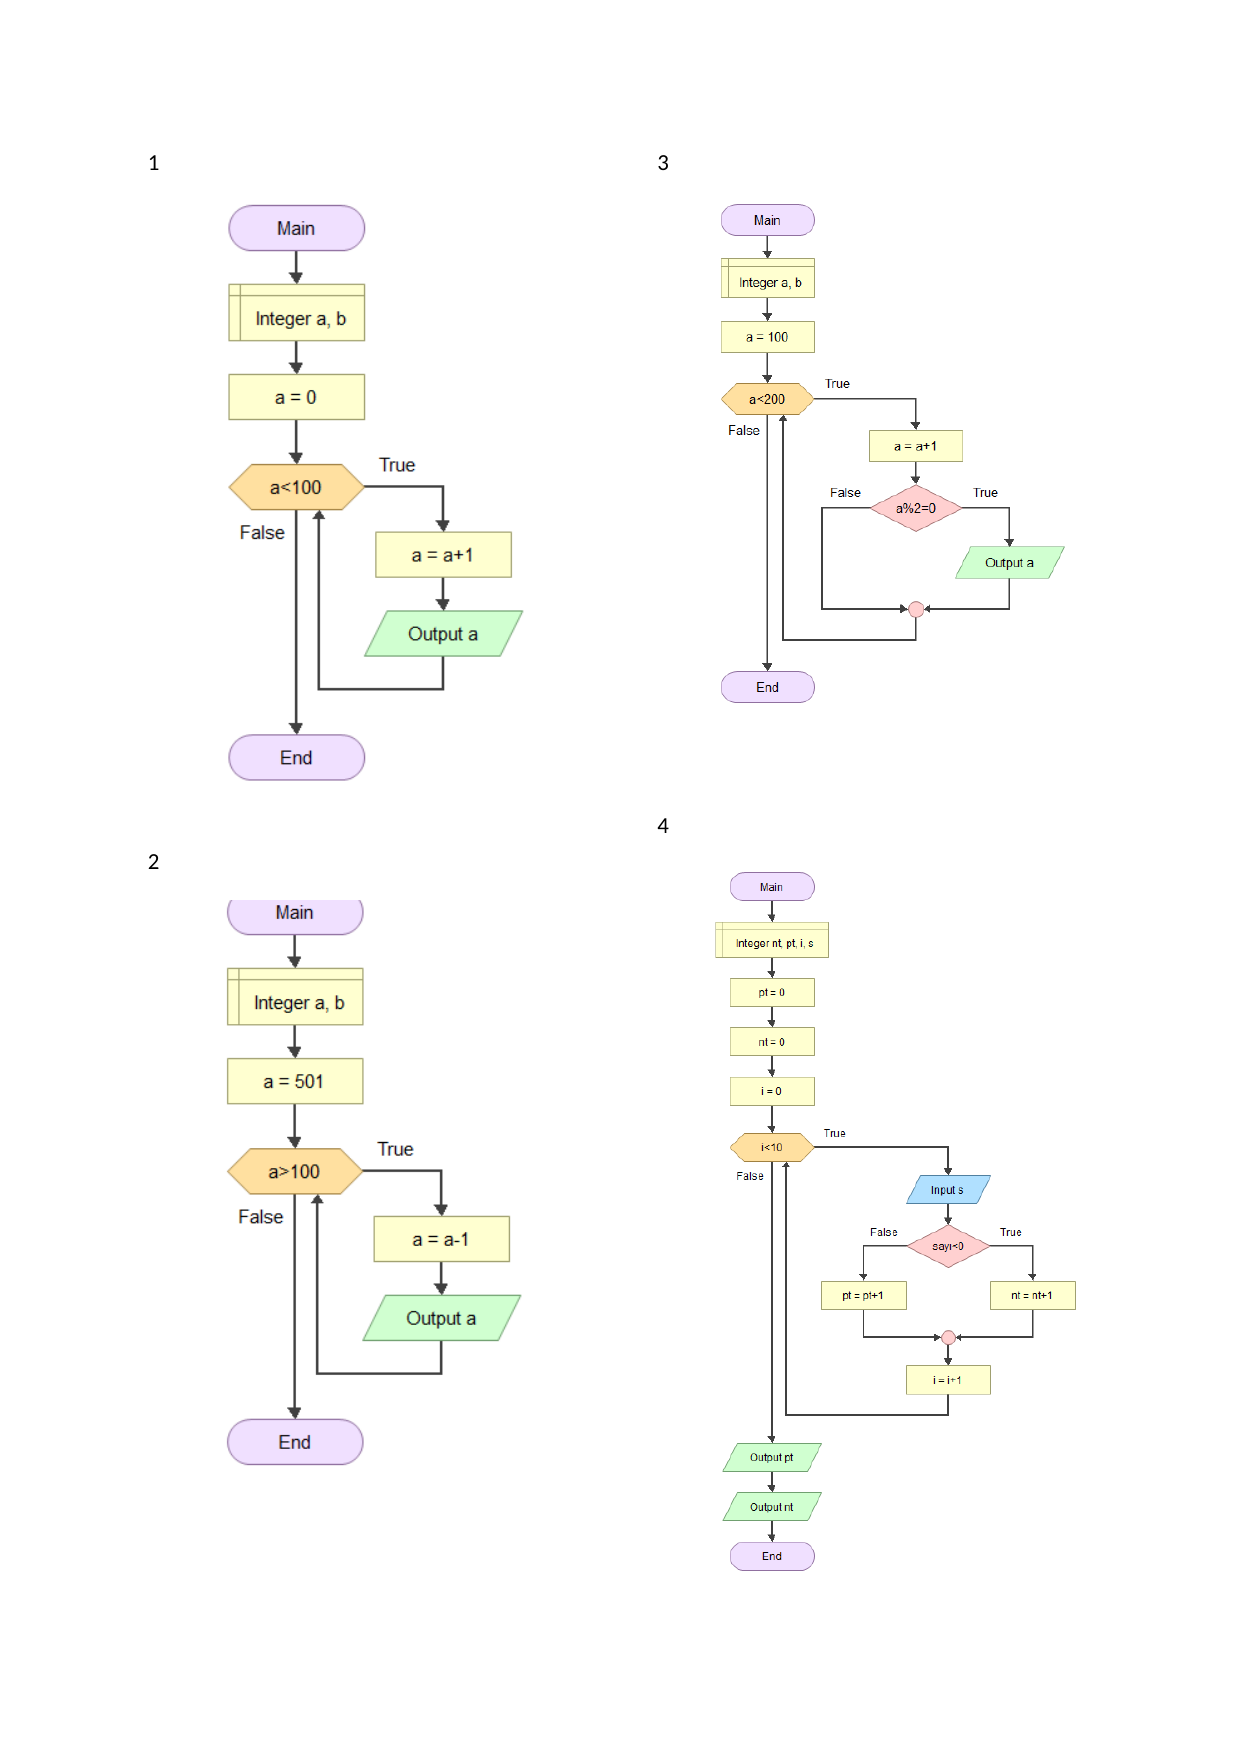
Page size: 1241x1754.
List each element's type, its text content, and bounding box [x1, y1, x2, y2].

text 4 [657, 811, 1093, 839]
picture [147, 900, 544, 1479]
text 2 [148, 847, 583, 875]
text 3 [657, 148, 1093, 176]
picture [657, 200, 1093, 733]
picture [657, 864, 1093, 1579]
text 1 [148, 148, 583, 176]
picture [147, 200, 550, 822]
